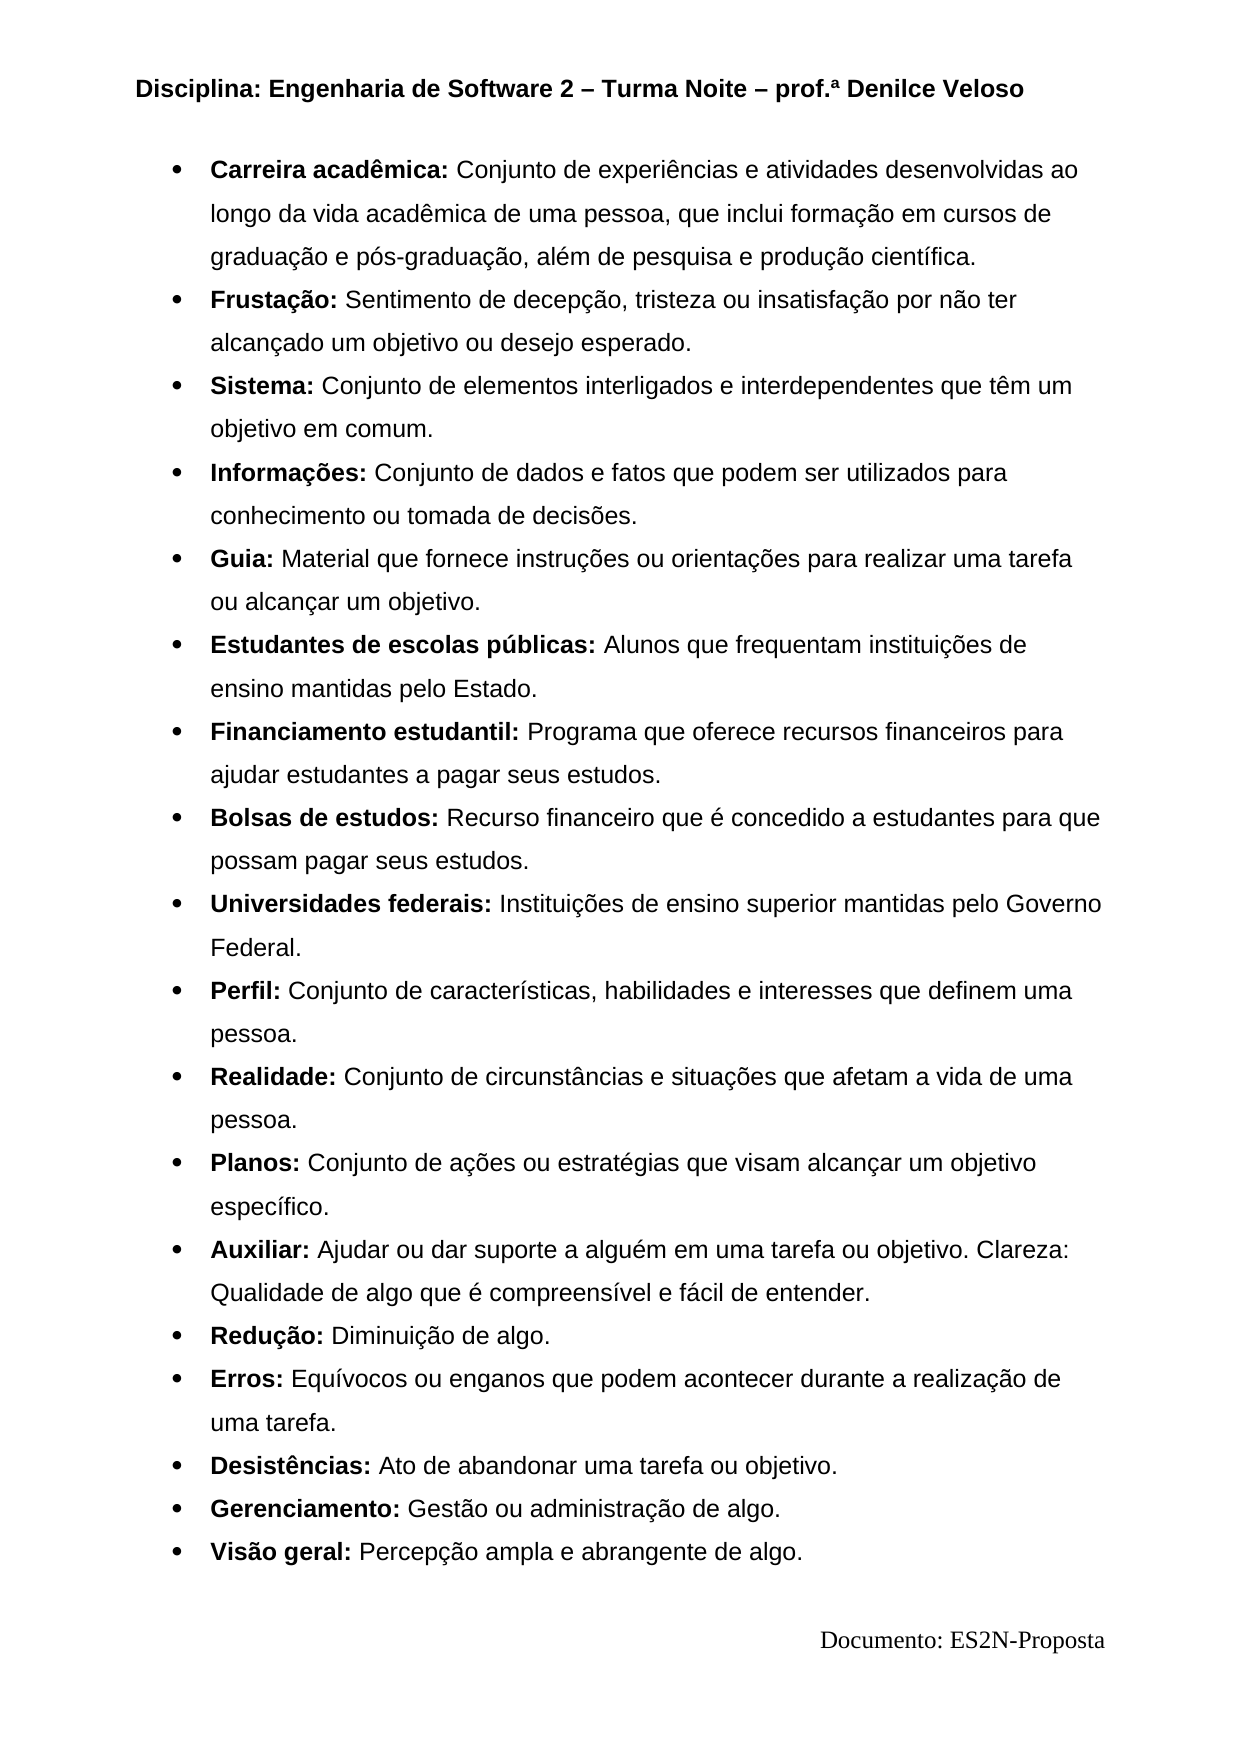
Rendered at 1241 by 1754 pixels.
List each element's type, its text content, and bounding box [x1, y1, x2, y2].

list Informações: Conjunto de dados e fatos que podem ser utilizados para conhecimento ou tomada de decisões. [173, 458, 1105, 529]
list Realidade: Conjunto de circunstâncias e situações que afetam a vida de uma pessoa. [173, 1062, 1105, 1134]
list Sistema: Conjunto de elementos interligados e interdependentes que têm um objetivo em comum. [173, 371, 1105, 443]
list Planos: Conjunto de ações ou estratégias que visam alcançar um objetivo específico. [173, 1148, 1105, 1220]
list Frustação: Sentimento de decepção, tristeza ou insatisfação por não ter alcançado um objetivo ou desejo esperado. [173, 285, 1105, 357]
list Universidades federais: Instituições de ensino superior mantidas pelo Governo Federal. [173, 889, 1105, 961]
list Erros: Equívocos ou enganos que podem acontecer durante a realização de uma tarefa. [173, 1364, 1105, 1436]
list Visão geral: Percepção ampla e abrangente de algo. [173, 1537, 1105, 1566]
list Perfil: Conjunto de características, habilidades e interesses que definem uma pessoa. [173, 976, 1105, 1048]
list Gerenciamento: Gestão ou administração de algo. [173, 1494, 1105, 1523]
list Estudantes de escolas públicas: Alunos que frequentam instituições de ensino mantidas pelo Estado. [173, 630, 1105, 702]
list Redução: Diminuição de algo. [173, 1321, 1105, 1350]
list Auxiliar: Ajudar ou dar suporte a alguém em uma tarefa ou objetivo. Clareza: Qualidade de algo que é compreensível e fácil de entender. [173, 1235, 1105, 1307]
list Bolsas de estudos: Recurso financeiro que é concedido a estudantes para que possam pagar seus estudos. [173, 803, 1105, 875]
list Desistências: Ato de abandonar uma tarefa ou objetivo. [173, 1451, 1105, 1479]
list Financiamento estudantil: Programa que oferece recursos financeiros para ajudar estudantes a pagar seus estudos. [173, 717, 1105, 789]
list Carreira acadêmica: Conjunto de experiências e atividades desenvolvidas ao longo da vida acadêmica de uma pessoa, que inclui formação em cursos de graduação e pós-graduação, além de pesquisa e produção científica. [173, 155, 1105, 271]
list Guia: Material que fornece instruções ou orientações para realizar uma tarefa ou alcançar um objetivo. [173, 544, 1105, 616]
